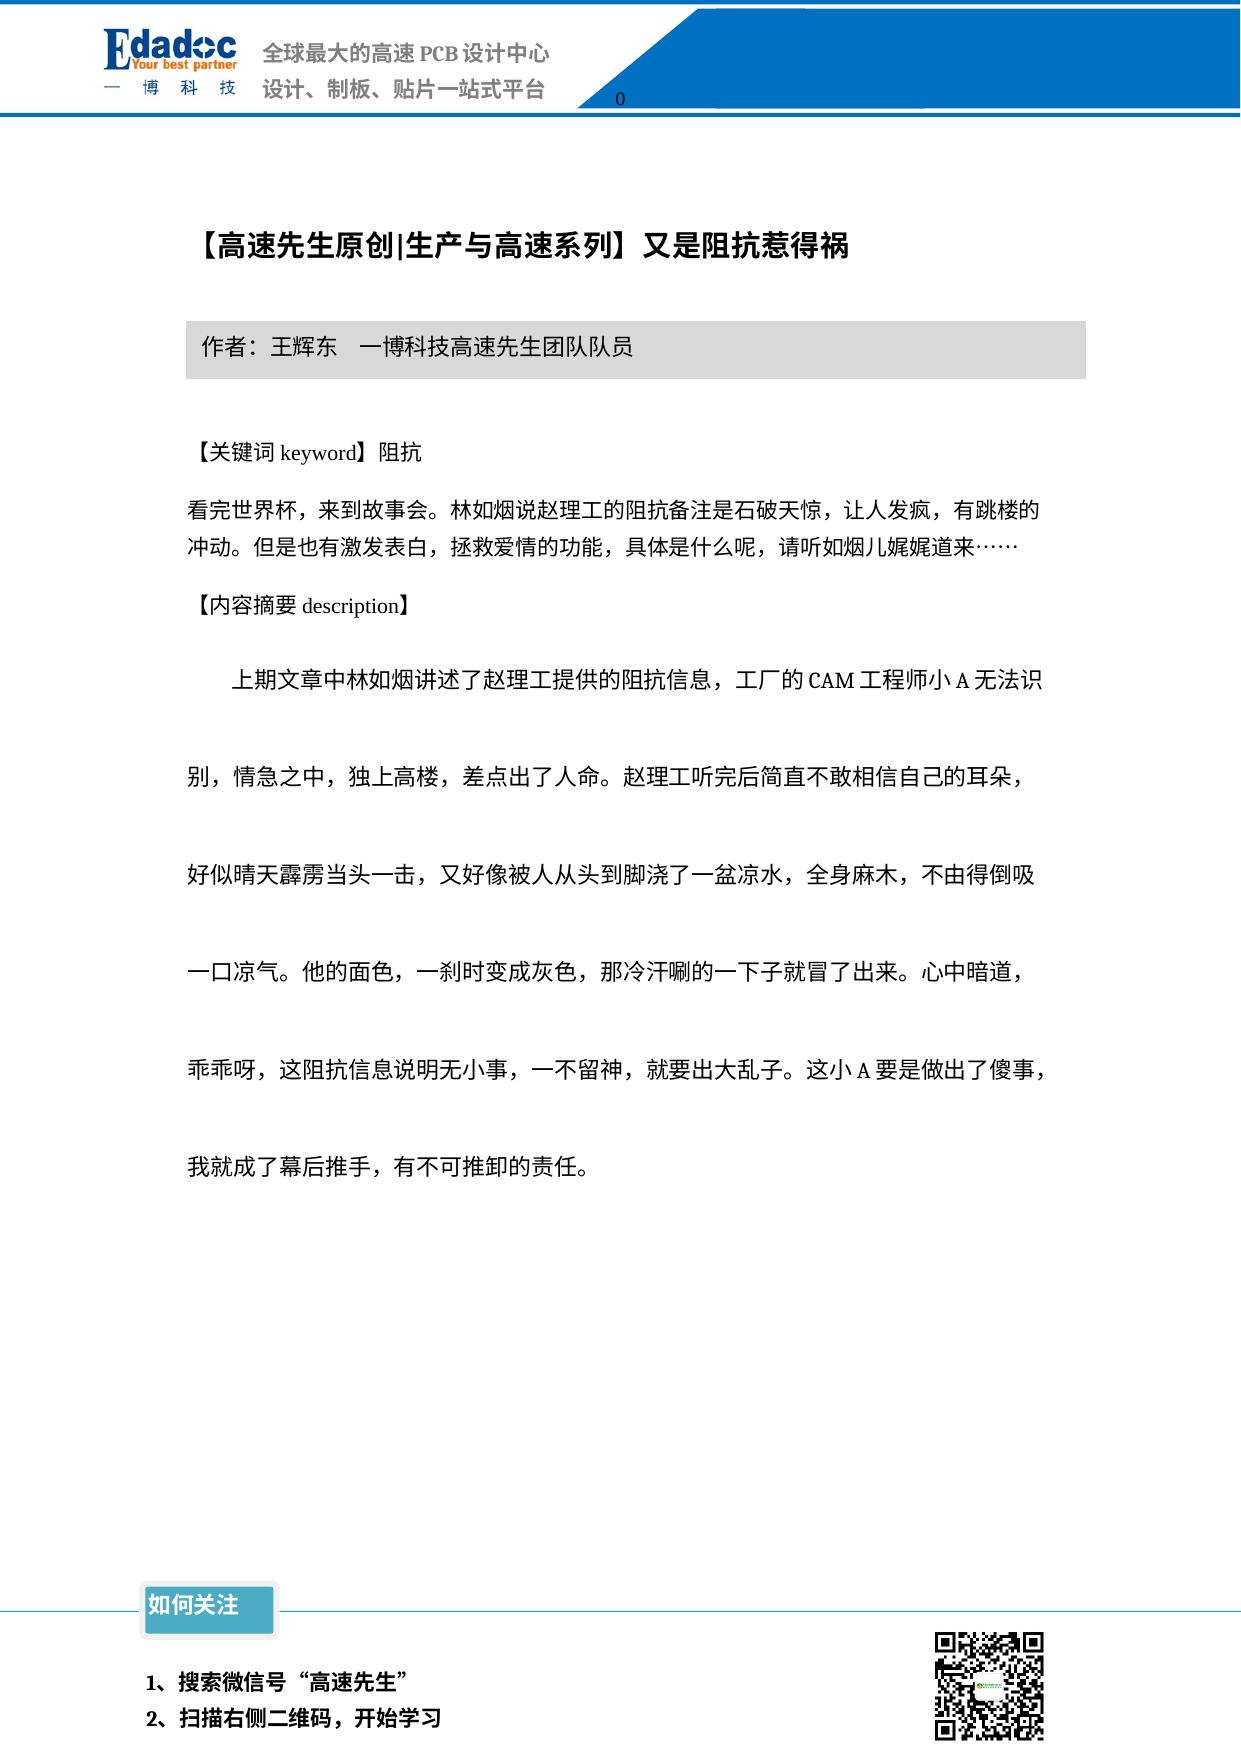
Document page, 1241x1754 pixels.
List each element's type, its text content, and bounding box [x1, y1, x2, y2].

text 上期文章中林如烟讲述了赵理工提供的阻抗信息，工厂的CAM工程师小A无法识别，情急之中，独上高楼，差点出了人命。赵理工听完后简直不敢相信自己的耳朵，好似晴天霹雳当头一击，又好像被人从头到脚浇了一盆凉水，全身麻木，不由得倒吸一口凉气。他的面色，一刹时变成灰色，那冷汗唰的一下子就冒了出来。心中暗道，乖乖呀，这阻抗信息说明无小事，一不留神，就要出大乱子。这小A要是做出了傻事，我就成了幕后推手，有不可推卸的责任。 [187, 646, 1053, 1198]
picture [926, 1623, 1052, 1749]
text 看完世界杯，来到故事会。林如烟说赵理工的阻抗备注是石破天惊，让人发疯，有跳楼的冲动。但是也有激发表白，拯救爱情的功能，具体是什么呢，请听如烟儿娓娓道来…… [187, 493, 1053, 562]
subtitle 【高速先生原创|生产与高速系列】又是阻抗惹得祸 [187, 212, 1053, 277]
text 【内容摘要 description】 [187, 588, 1053, 620]
picture [92, 21, 246, 104]
text 【关键词 keyword】阻抗 [187, 397, 1053, 467]
